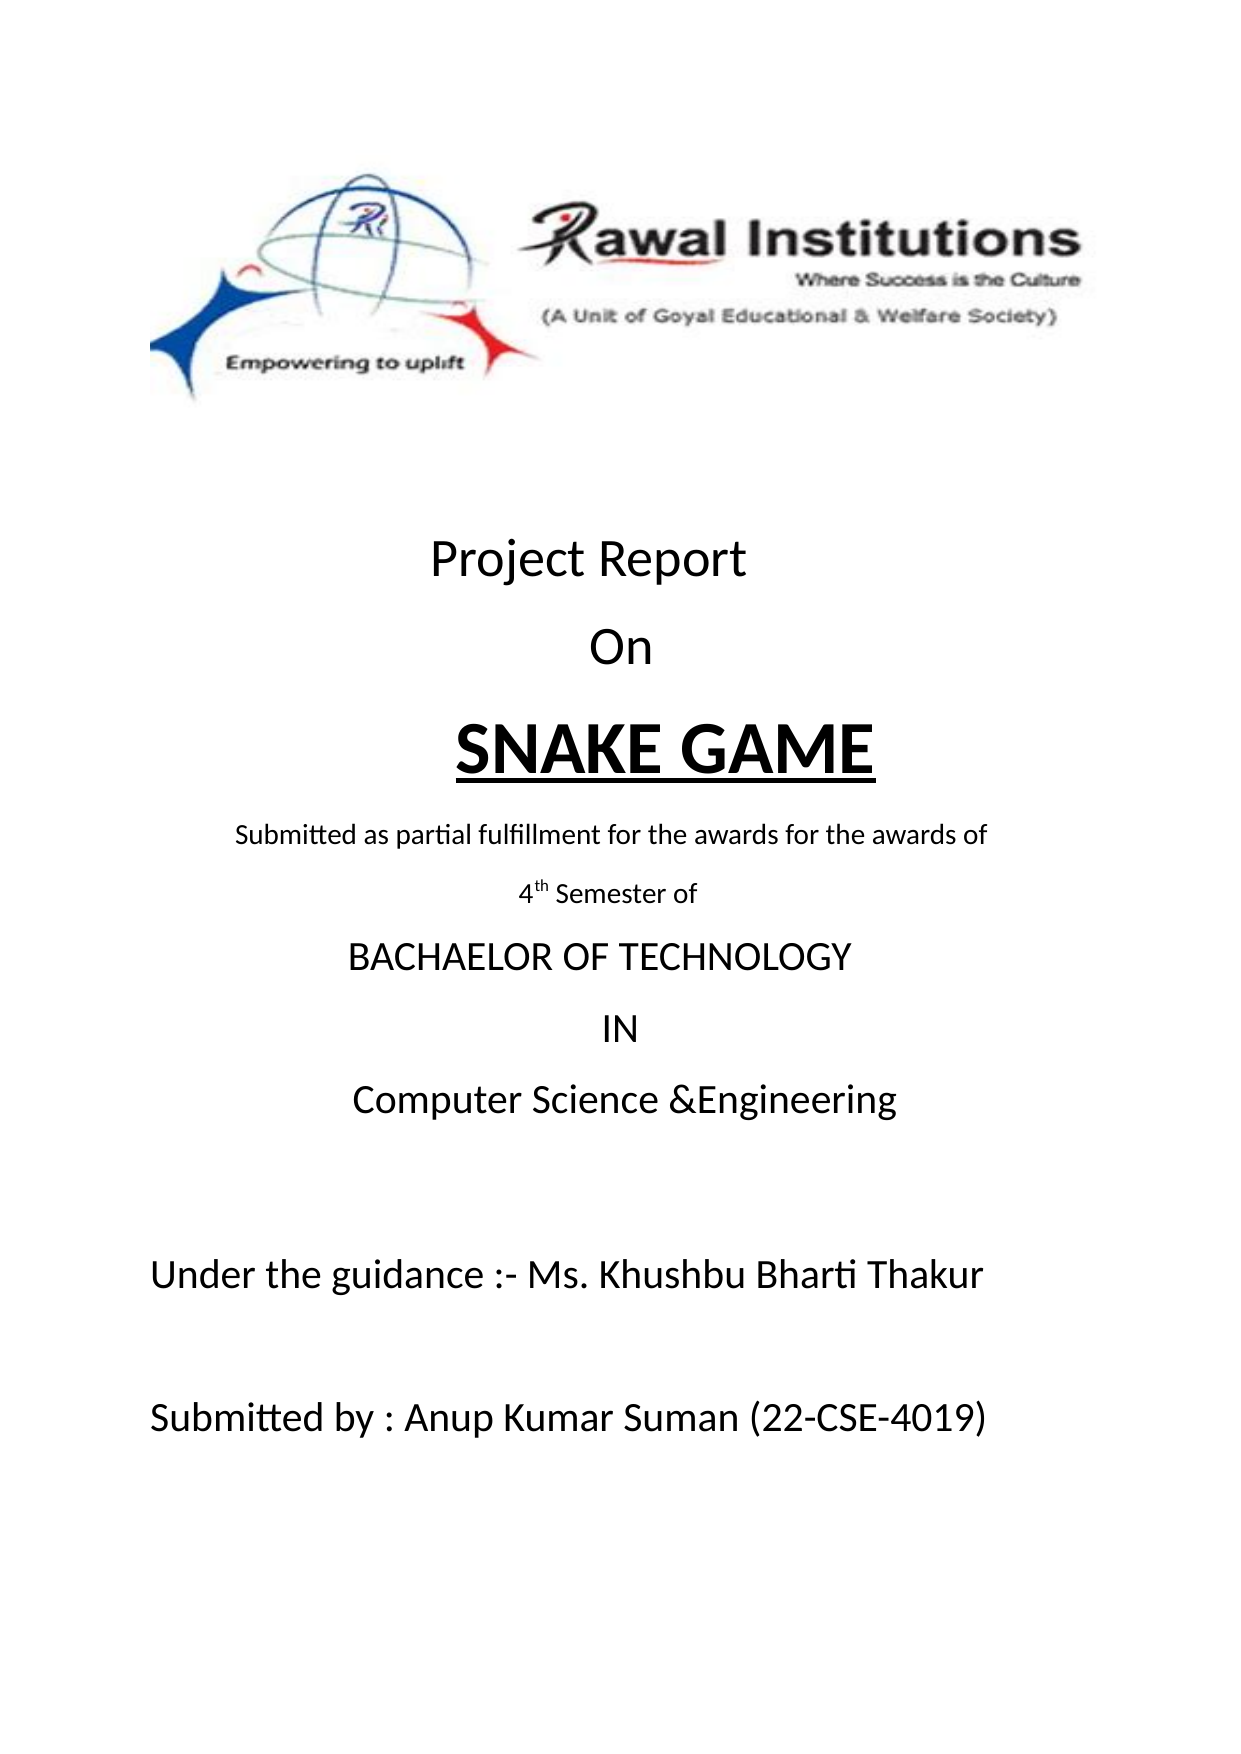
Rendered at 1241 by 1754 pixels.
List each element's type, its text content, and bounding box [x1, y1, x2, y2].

text IN [150, 1002, 1090, 1053]
text 4th Semester of [150, 875, 1090, 911]
text Project Report [150, 524, 1090, 590]
text Computer Science &Engineering [150, 1073, 1090, 1124]
text Under the guidance :- Ms. Khushbu Bharti Thakur [150, 1248, 1090, 1298]
text On [150, 612, 1090, 678]
text SNAKE GAME [150, 700, 1090, 792]
text Submitted as partial fulfillment for the awards for the awards of [150, 816, 1090, 851]
text Submitted by : Anup Kumar Suman (22-CSE-4019) [150, 1391, 1090, 1442]
picture [150, 150, 1107, 418]
text BACHAELOR OF TECHNOLOGY [150, 930, 1090, 981]
